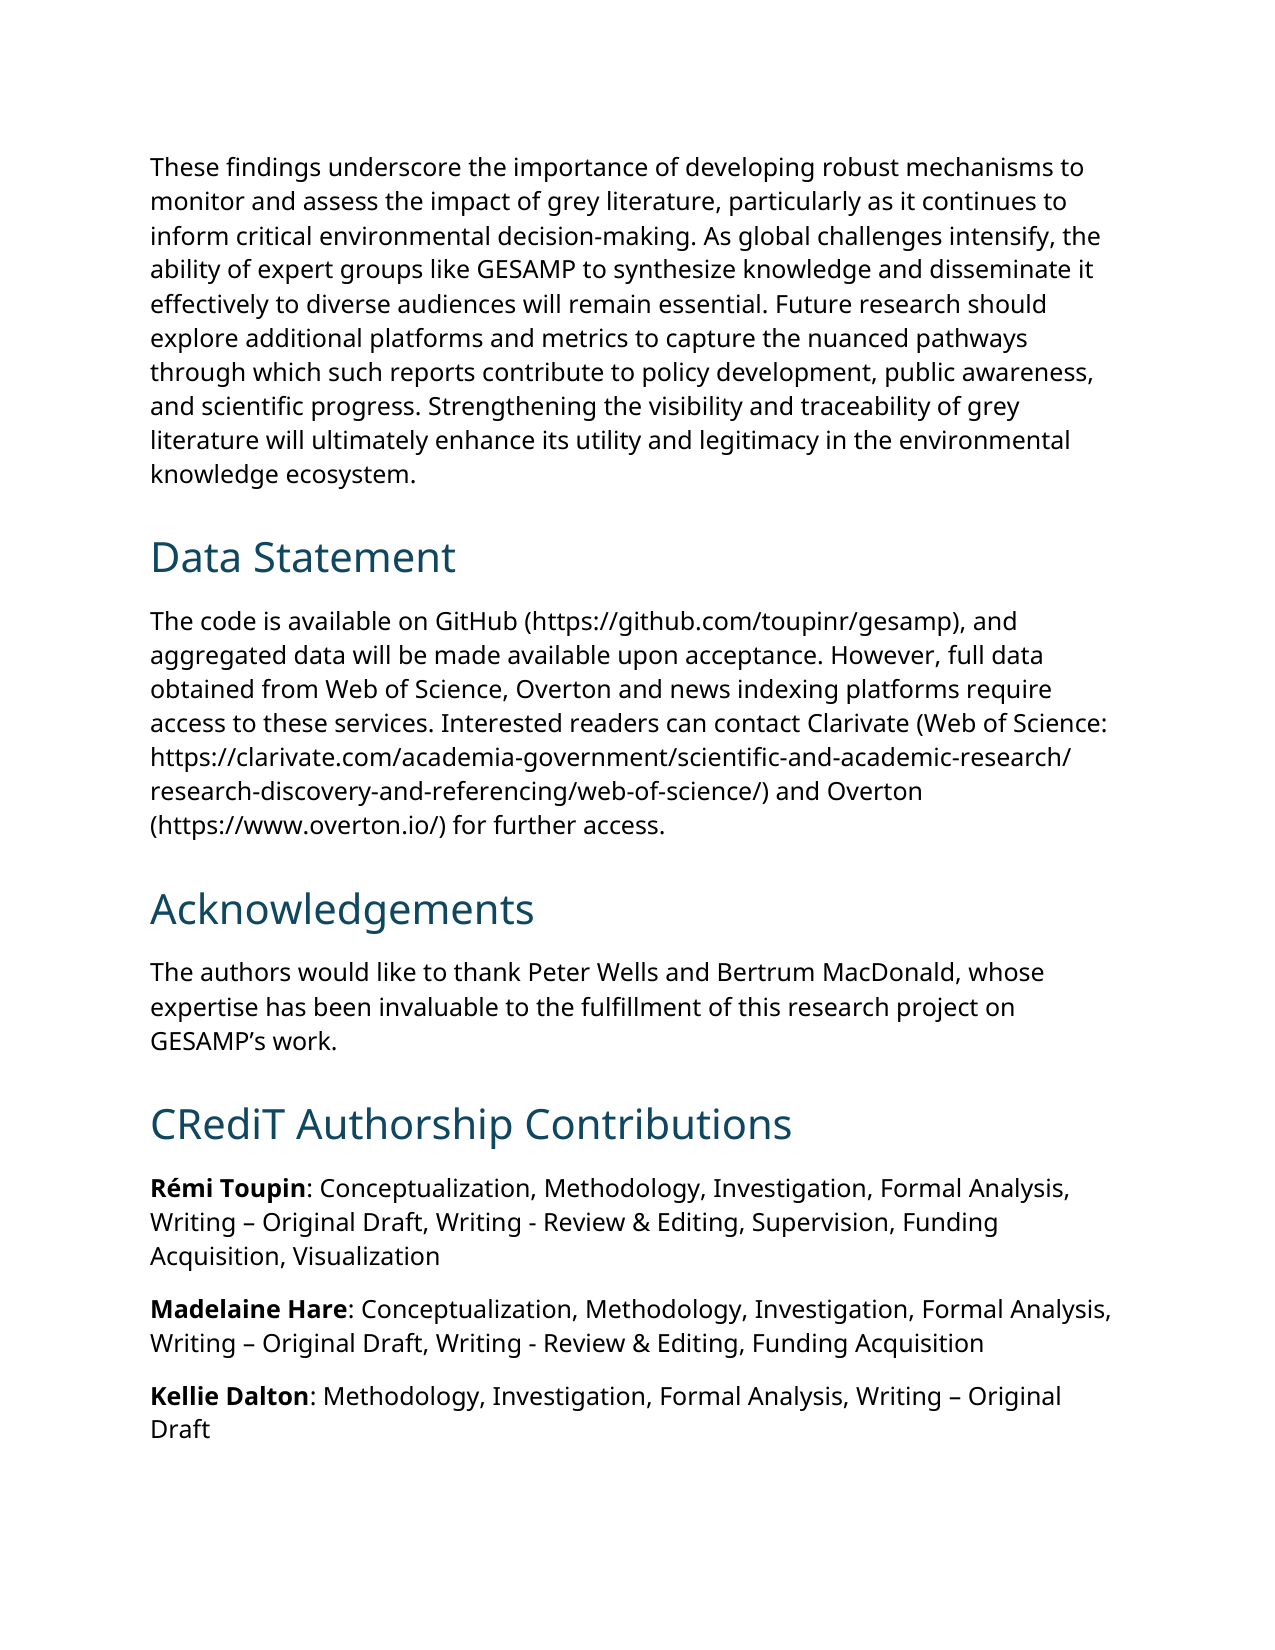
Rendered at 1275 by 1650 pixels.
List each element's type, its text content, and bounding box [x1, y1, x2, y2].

text These findings underscore the importance of developing robust mechanisms to monitor and assess the impact of grey literature, particularly as it continues to inform critical environmental decision-making. As global challenges intensify, the ability of expert groups like GESAMP to synthesize knowledge and disseminate it effectively to diverse audiences will remain essential. Future research should explore additional platforms and metrics to capture the nuanced pathways through which such reports contribute to policy development, public awareness, and scientific progress. Strengthening the visibility and traceability of grey literature will ultimately enhance its utility and legitimacy in the environmental knowledge ecosystem. [150, 150, 1125, 491]
text The code is available on GitHub (https://github.com/toupinr/gesamp), and aggregated data will be made available upon acceptance. However, full data obtained from Web of Science, Overton and news indexing platforms require access to these services. Interested readers can contact Clarivate (Web of Science: https://clarivate.com/academia-government/scientific-and-academic-research/research-discovery-and-referencing/web-of-science/) and Overton (https://www.overton.io/) for further access. [150, 604, 1125, 842]
text Kellie Dalton: Methodology, Investigation, Formal Analysis, Writing – Original Draft [150, 1378, 1125, 1446]
text The authors would like to thank Peter Wells and Bertrum MacDonald, whose expertise has been invaluable to the fulfillment of this research project on GESAMP’s work. [150, 955, 1125, 1057]
subtitle Data Statement [150, 528, 1125, 585]
subtitle Acknowledgements [150, 879, 1125, 936]
text Rémi Toupin: Conceptualization, Methodology, Investigation, Formal Analysis, Writing – Original Draft, Writing - Review & Editing, Supervision, Funding Acquisition, Visualization [150, 1170, 1125, 1272]
text Madelaine Hare: Conceptualization, Methodology, Investigation, Formal Analysis, Writing – Original Draft, Writing - Review & Editing, Funding Acquisition [150, 1291, 1125, 1359]
subtitle CRediT Authorship Contributions [150, 1095, 1125, 1152]
